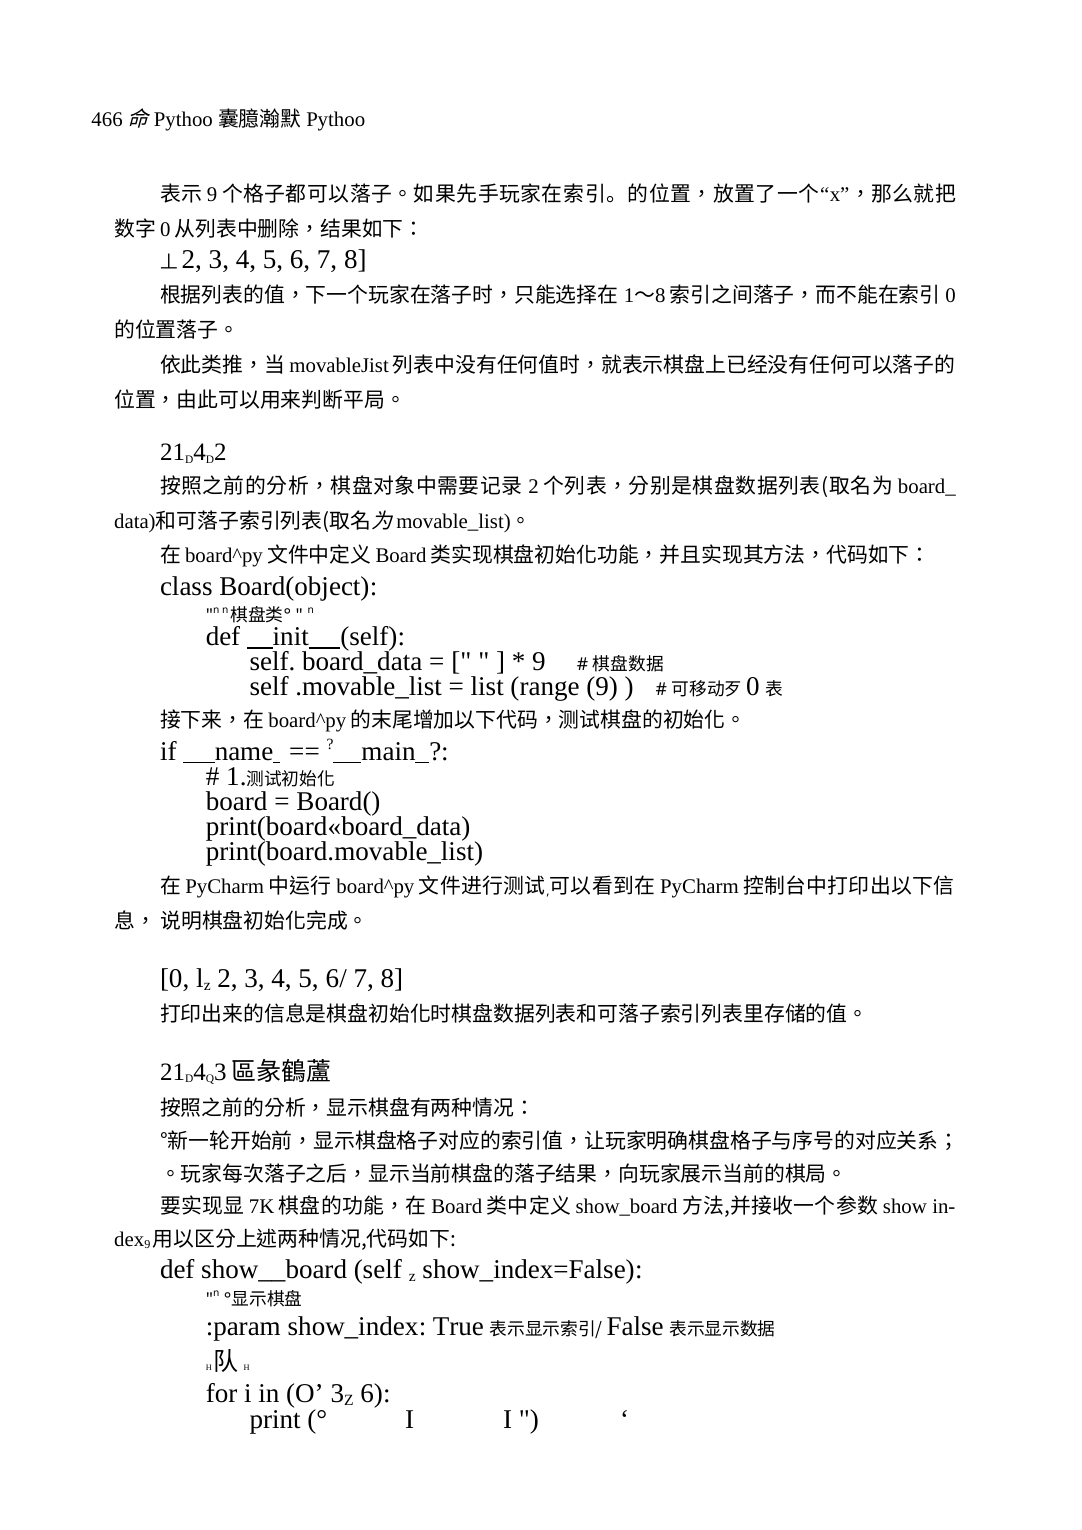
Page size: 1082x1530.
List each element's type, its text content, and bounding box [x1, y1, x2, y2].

text 打印出来的信息是棋盘初始化时棋盘数据列表和可落子索引列表里存储的值。 [83, 994, 956, 1028]
text self .movable_list = list (range (9) ) # 可移动歹0表 [249, 675, 956, 700]
text class Board(object): [83, 569, 956, 601]
text if name == ? main ?: [83, 735, 956, 766]
text print (° I I ") ‘ [249, 1409, 956, 1433]
text H队H [206, 1341, 956, 1377]
text 依此类推，当movableJist列表中没有任何值时，就表示棋盘上已经没有任何可以落子的 位置，由此可以用来判断平局。 [114, 344, 956, 414]
text self. board_data = [" " ] * 9 # 棋盘数据 [249, 650, 956, 675]
text def show__board (self z show_index=False): [83, 1253, 956, 1284]
text "n n棋盘类° " n [206, 601, 956, 626]
text # 1.测试初始化 [206, 766, 956, 791]
text print(board.movable_list) [206, 841, 956, 865]
text "n °显示棋盘 [206, 1284, 956, 1310]
text 在PyCharm中运行board^py文件进行测试,可以看到在PyCharm控制台中打印出以下信息， 说明棋盘初始化完成。 [114, 865, 956, 935]
text 根据列表的值，下一个玩家在落子时，只能选择在1〜8索引之间落子，而不能在索引0 的位置落子。 [114, 274, 956, 344]
text board = Board() [206, 791, 956, 816]
text 按照之前的分析，显示棋盘有两种情况： [83, 1088, 956, 1122]
text 21d4q3區彖鶴蘆 [83, 1051, 956, 1088]
text 。玩家每次落子之后，显示当前棋盘的落子结果，向玩家展示当前的棋局。 [83, 1155, 956, 1188]
text °新一轮开始前，显示棋盘格子对应的索引值，让玩家明确棋盘格子与序号的对应关系； [83, 1122, 956, 1155]
text def init (self): [206, 626, 956, 650]
text print(board«board_data) [206, 816, 956, 841]
text 要实现显7K棋盘的功能，在Board类中定义show_board方法,并接收一个参数show in- dex9用以区分上述两种情况,代码如下: [114, 1188, 956, 1253]
text 21d4d2 [83, 437, 956, 466]
text for i in (O’ 3Z 6): [206, 1377, 956, 1409]
text 表示9个格子都可以落子。如果先手玩家在索引。的位置，放置了一个“x”，那么就把 数字0从列表中删除，结果如下： [114, 173, 956, 243]
text 丄 2, 3, 4, 5, 6, 7, 8] [83, 243, 956, 274]
text 接下来，在board^py的末尾增加以下代码，测试棋盘的初始化。 [83, 700, 956, 735]
text 在board^py文件中定义Board类实现棋盘初始化功能，并且实现其方法，代码如下： [83, 535, 956, 569]
text 按照之前的分析，棋盘对象中需要记录2个列表，分别是棋盘数据列表(取名为board_ data)和可落子索引列表(取名为movable_list)。 [114, 466, 956, 535]
text :param show_index: True表示显示索引/ False表示显示数据 [206, 1310, 956, 1341]
text [0, lz 2, 3, 4, 5, 6/ 7, 8] [83, 962, 956, 994]
